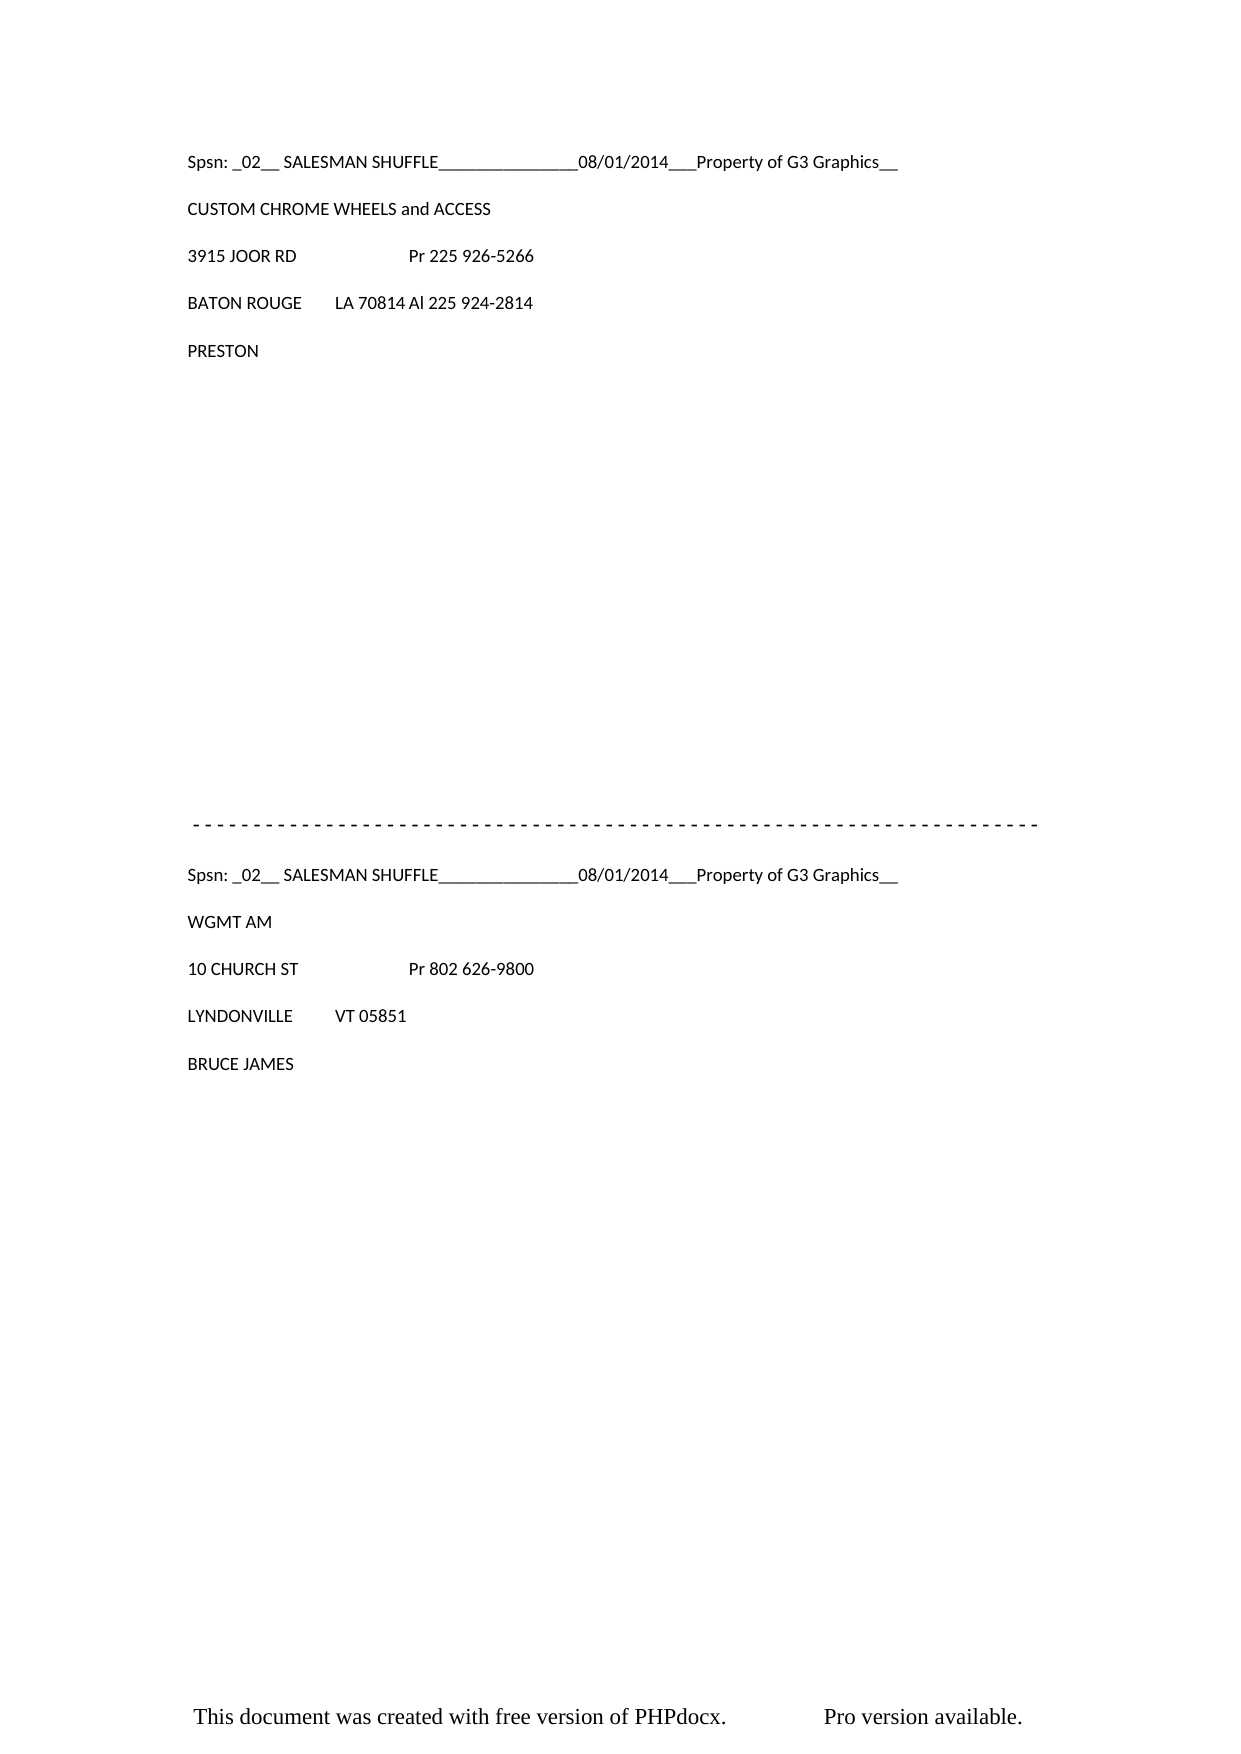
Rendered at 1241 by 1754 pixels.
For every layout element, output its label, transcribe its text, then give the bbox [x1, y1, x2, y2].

text BRUCE JAMES [187, 1052, 1053, 1075]
text CUSTOM CHROME WHEELS and ACCESS [187, 197, 1053, 220]
text Spsn: _02__ SALESMAN SHUFFLE_______________08/01/2014___Property of G3 Graphics__ [187, 150, 1053, 173]
text LYNDONVILLE VT 05851 [187, 1005, 1053, 1028]
text BATON ROUGE LA 70814 Al 225 924-2814 [187, 292, 1053, 314]
text PRESTON [187, 339, 1053, 362]
text WGMT AM [187, 910, 1053, 933]
text Spsn: _02__ SALESMAN SHUFFLE_______________08/01/2014___Property of G3 Graphics__ [187, 863, 1053, 886]
text 10 CHURCH ST Pr 802 626-9800 [187, 957, 1053, 980]
text - - - - - - - - - - - - - - - - - - - - - - - - - - - - - - - - - - - - - - - - - - - - - - - - - - - - - - - - - - - - - - - - - - - - - - [187, 810, 1053, 838]
text 3915 JOOR RD Pr 225 926-5266 [187, 244, 1053, 267]
